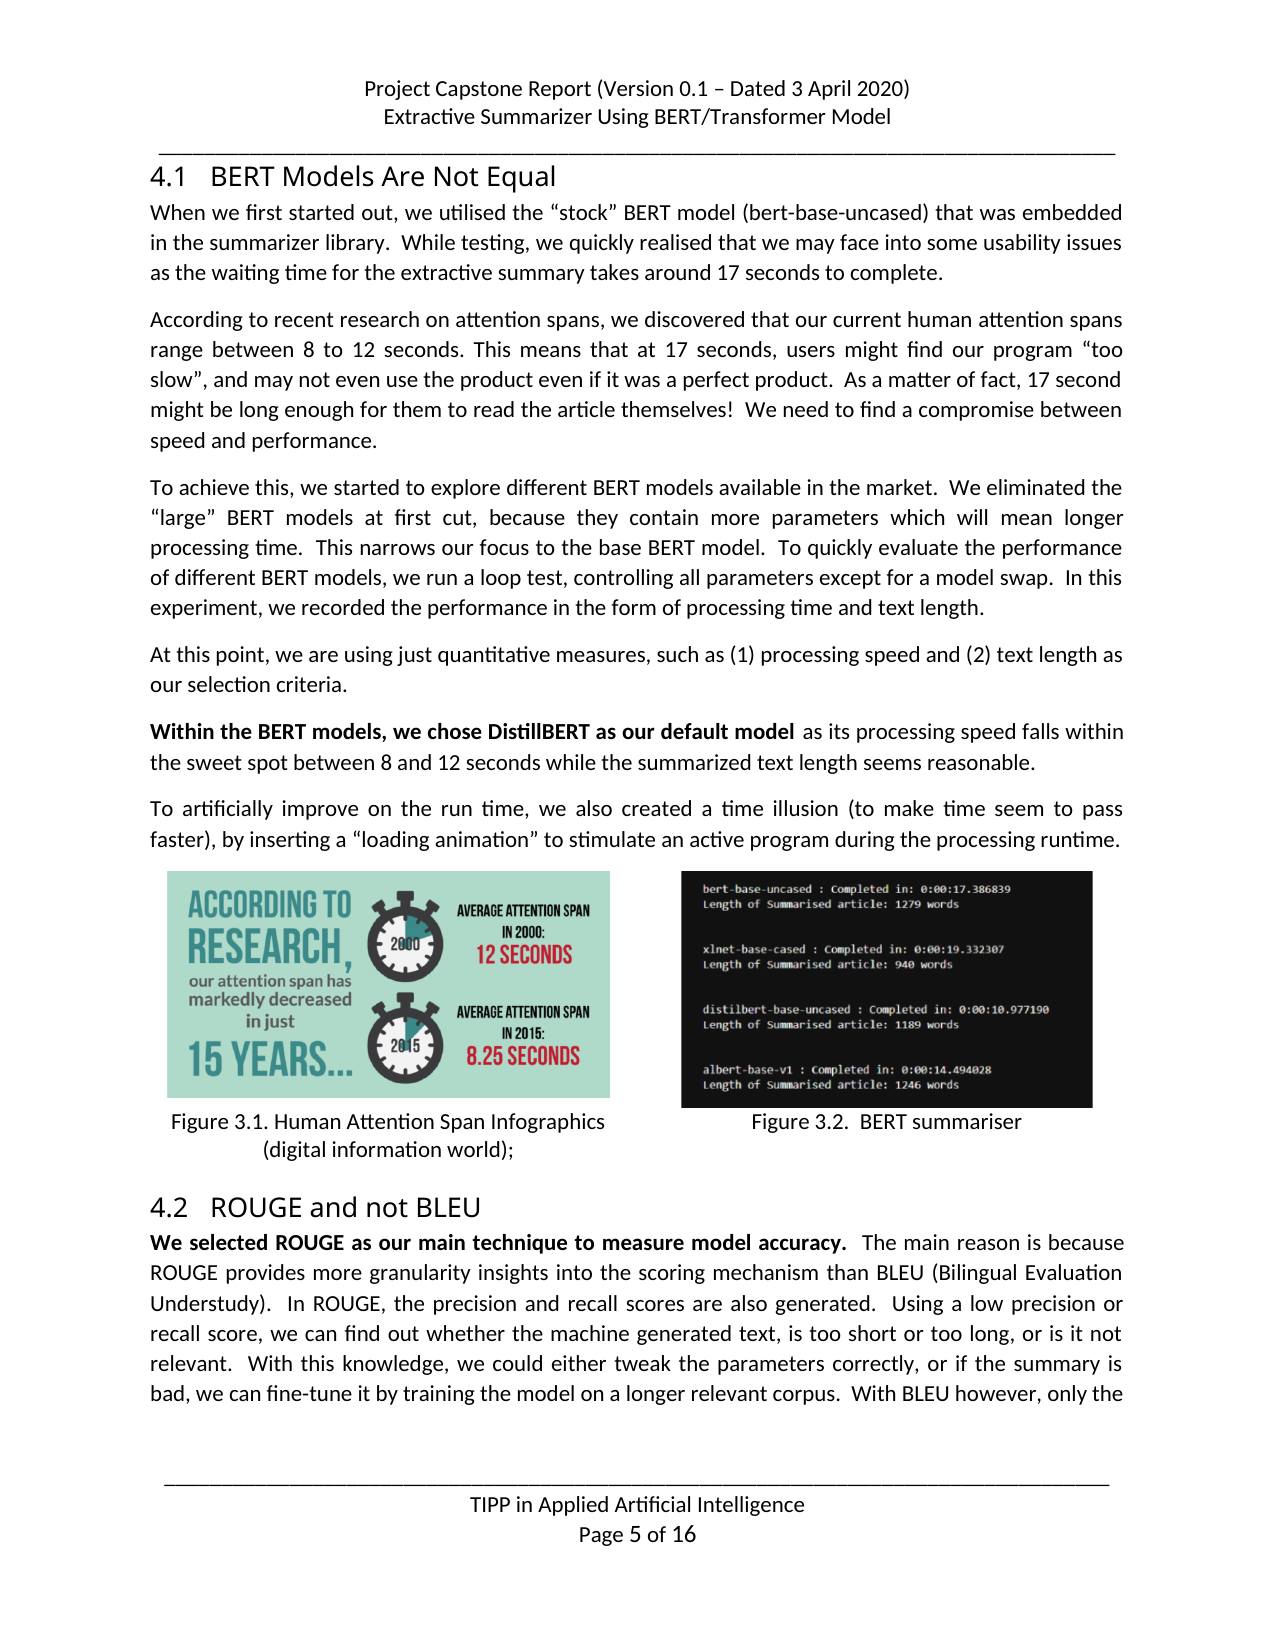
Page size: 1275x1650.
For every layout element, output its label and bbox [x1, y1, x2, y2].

picture [166, 871, 610, 1098]
picture [681, 871, 1093, 1108]
